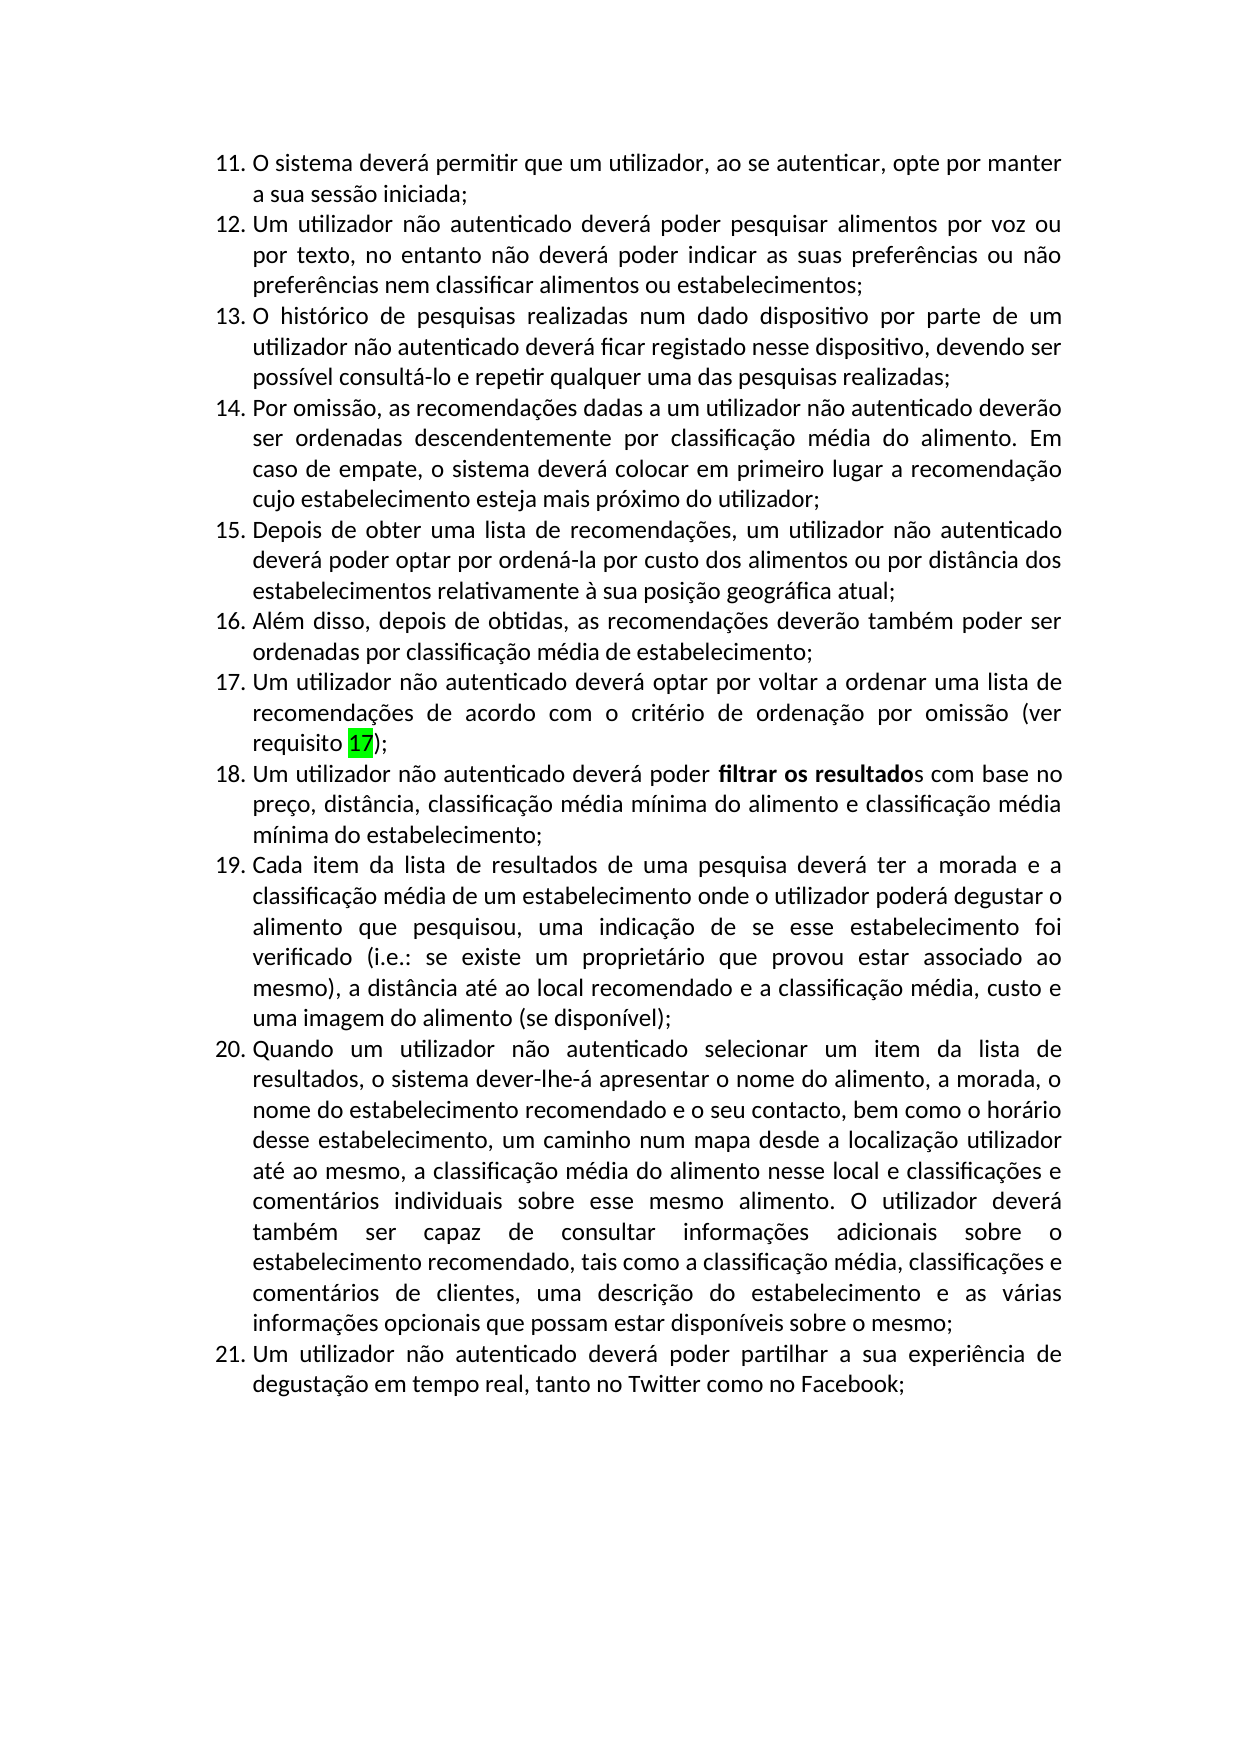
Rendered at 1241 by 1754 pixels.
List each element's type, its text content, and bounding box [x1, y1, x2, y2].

list Um utilizador não autenticado deverá poder partilhar a sua experiência de degustação em tempo real, tanto no Twitter como no Facebook; [215, 1338, 1063, 1399]
list Cada item da lista de resultados de uma pesquisa deverá ter a morada e a classificação média de um estabelecimento onde o utilizador poderá degustar o alimento que pesquisou, uma indicação de se esse estabelecimento foi verificado (i.e.: se existe um proprietário que provou estar associado ao mesmo), a distância até ao local recomendado e a classificação média, custo e uma imagem do alimento (se disponível); [215, 849, 1063, 1033]
list Um utilizador não autenticado deverá poder pesquisar alimentos por voz ou por texto, no entanto não deverá poder indicar as suas preferências ou não preferências nem classificar alimentos ou estabelecimentos; [215, 209, 1063, 300]
list Além disso, depois de obtidas, as recomendações deverão também poder ser ordenadas por classificação média de estabelecimento; [215, 605, 1063, 666]
list Quando um utilizador não autenticado selecionar um item da lista de resultados, o sistema dever-lhe-á apresentar o nome do alimento, a morada, o nome do estabelecimento recomendado e o seu contacto, bem como o horário desse estabelecimento, um caminho num mapa desde a localização utilizador até ao mesmo, a classificação média do alimento nesse local e classificações e comentários individuais sobre esse mesmo alimento. O utilizador deverá também ser capaz de consultar informações adicionais sobre o estabelecimento recomendado, tais como a classificação média, classificações e comentários de clientes, uma descrição do estabelecimento e as várias informações opcionais que possam estar disponíveis sobre o mesmo; [215, 1033, 1063, 1338]
list Um utilizador não autenticado deverá poder filtrar os resultados com base no preço, distância, classificação média mínima do alimento e classificação média mínima do estabelecimento; [215, 758, 1063, 849]
list O histórico de pesquisas realizadas num dado dispositivo por parte de um utilizador não autenticado deverá ficar registado nesse dispositivo, devendo ser possível consultá-lo e repetir qualquer uma das pesquisas realizadas; [215, 300, 1063, 392]
list Por omissão, as recomendações dadas a um utilizador não autenticado deverão ser ordenadas descendentemente por classificação média do alimento. Em caso de empate, o sistema deverá colocar em primeiro lugar a recomendação cujo estabelecimento esteja mais próximo do utilizador; [215, 392, 1063, 514]
list Depois de obter uma lista de recomendações, um utilizador não autenticado deverá poder optar por ordená-la por custo dos alimentos ou por distância dos estabelecimentos relativamente à sua posição geográfica atual; [215, 514, 1063, 605]
list Um utilizador não autenticado deverá optar por voltar a ordenar uma lista de recomendações de acordo com o critério de ordenação por omissão (ver requisito 17); [215, 666, 1063, 758]
list O sistema deverá permitir que um utilizador, ao se autenticar, opte por manter a sua sessão iniciada; [215, 148, 1063, 209]
